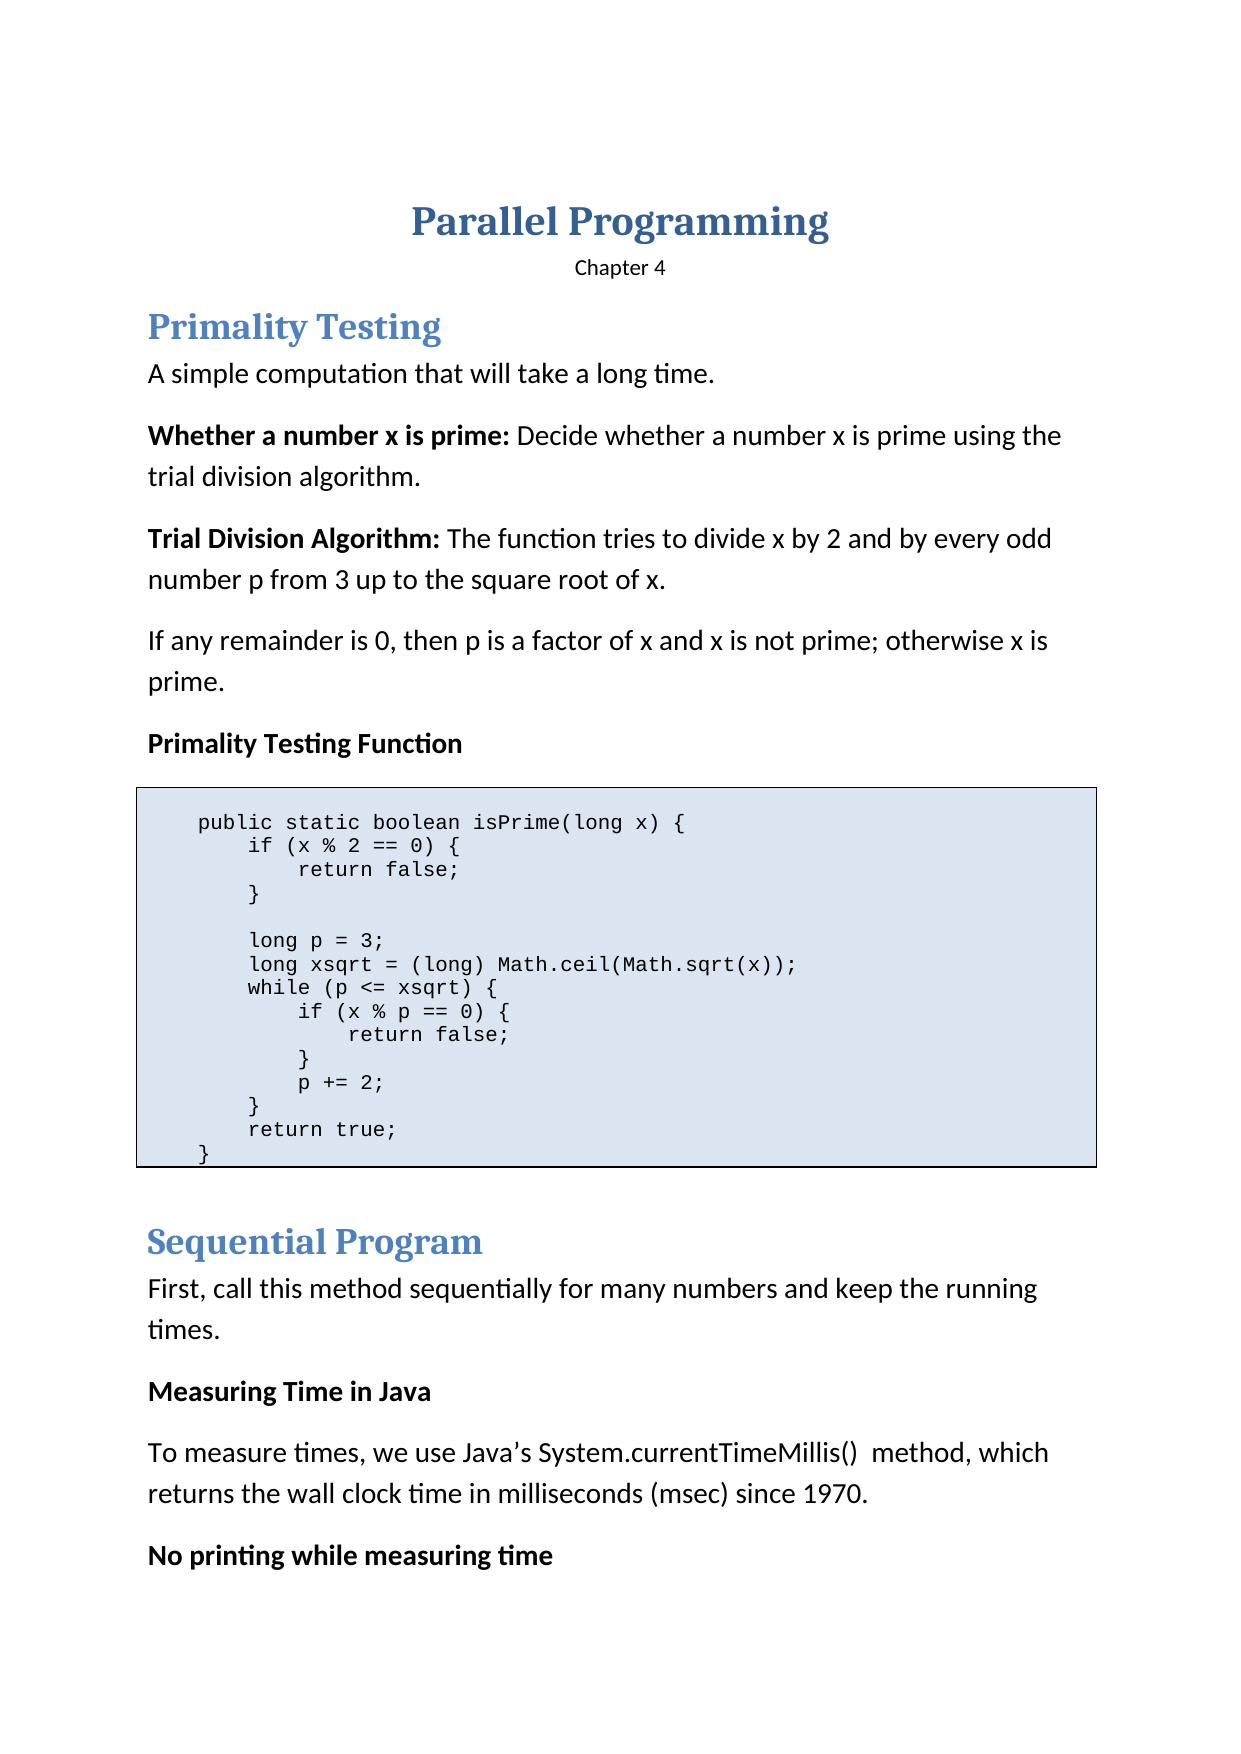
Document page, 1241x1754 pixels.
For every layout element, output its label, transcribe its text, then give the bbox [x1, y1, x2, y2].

text Measuring Time in Java [148, 1373, 1093, 1408]
text First, call this method sequentially for many numbers and keep the running times. [148, 1270, 1093, 1347]
text To measure times, we use Java’s System.currentTimeMillis() method, which returns the wall clock time in milliseconds (msec) since 1970. [148, 1434, 1093, 1511]
subtitle Sequential Program [148, 1220, 1093, 1263]
text Chapter 4 [148, 253, 1093, 281]
subtitle Parallel Programming [148, 198, 1093, 246]
table_header public static boolean isPrime(long x) { if (x % 2 == 0) { return false; } long p = 3; long xsqrt = (long) Math.ceil(Math.sqrt(x)); while (p <= xsqrt) { if (x % p == 0) { return false; } p += 2; } return true; } [137, 788, 1096, 1166]
text If any remainder is 0, then p is a factor of x and x is not prime; otherwise x is prime. [148, 622, 1093, 699]
text No printing while measuring time [148, 1537, 1093, 1573]
text Primality Testing Function [148, 725, 1093, 761]
subtitle Primality Testing [148, 306, 1093, 349]
text Trial Division Algorithm: The function tries to divide x by 2 and by every odd number p from 3 up to the square root of x. [148, 520, 1093, 596]
text Whether a number x is prime: Decide whether a number x is prime using the trial division algorithm. [148, 417, 1093, 494]
text A simple computation that will take a long time. [148, 355, 1093, 391]
